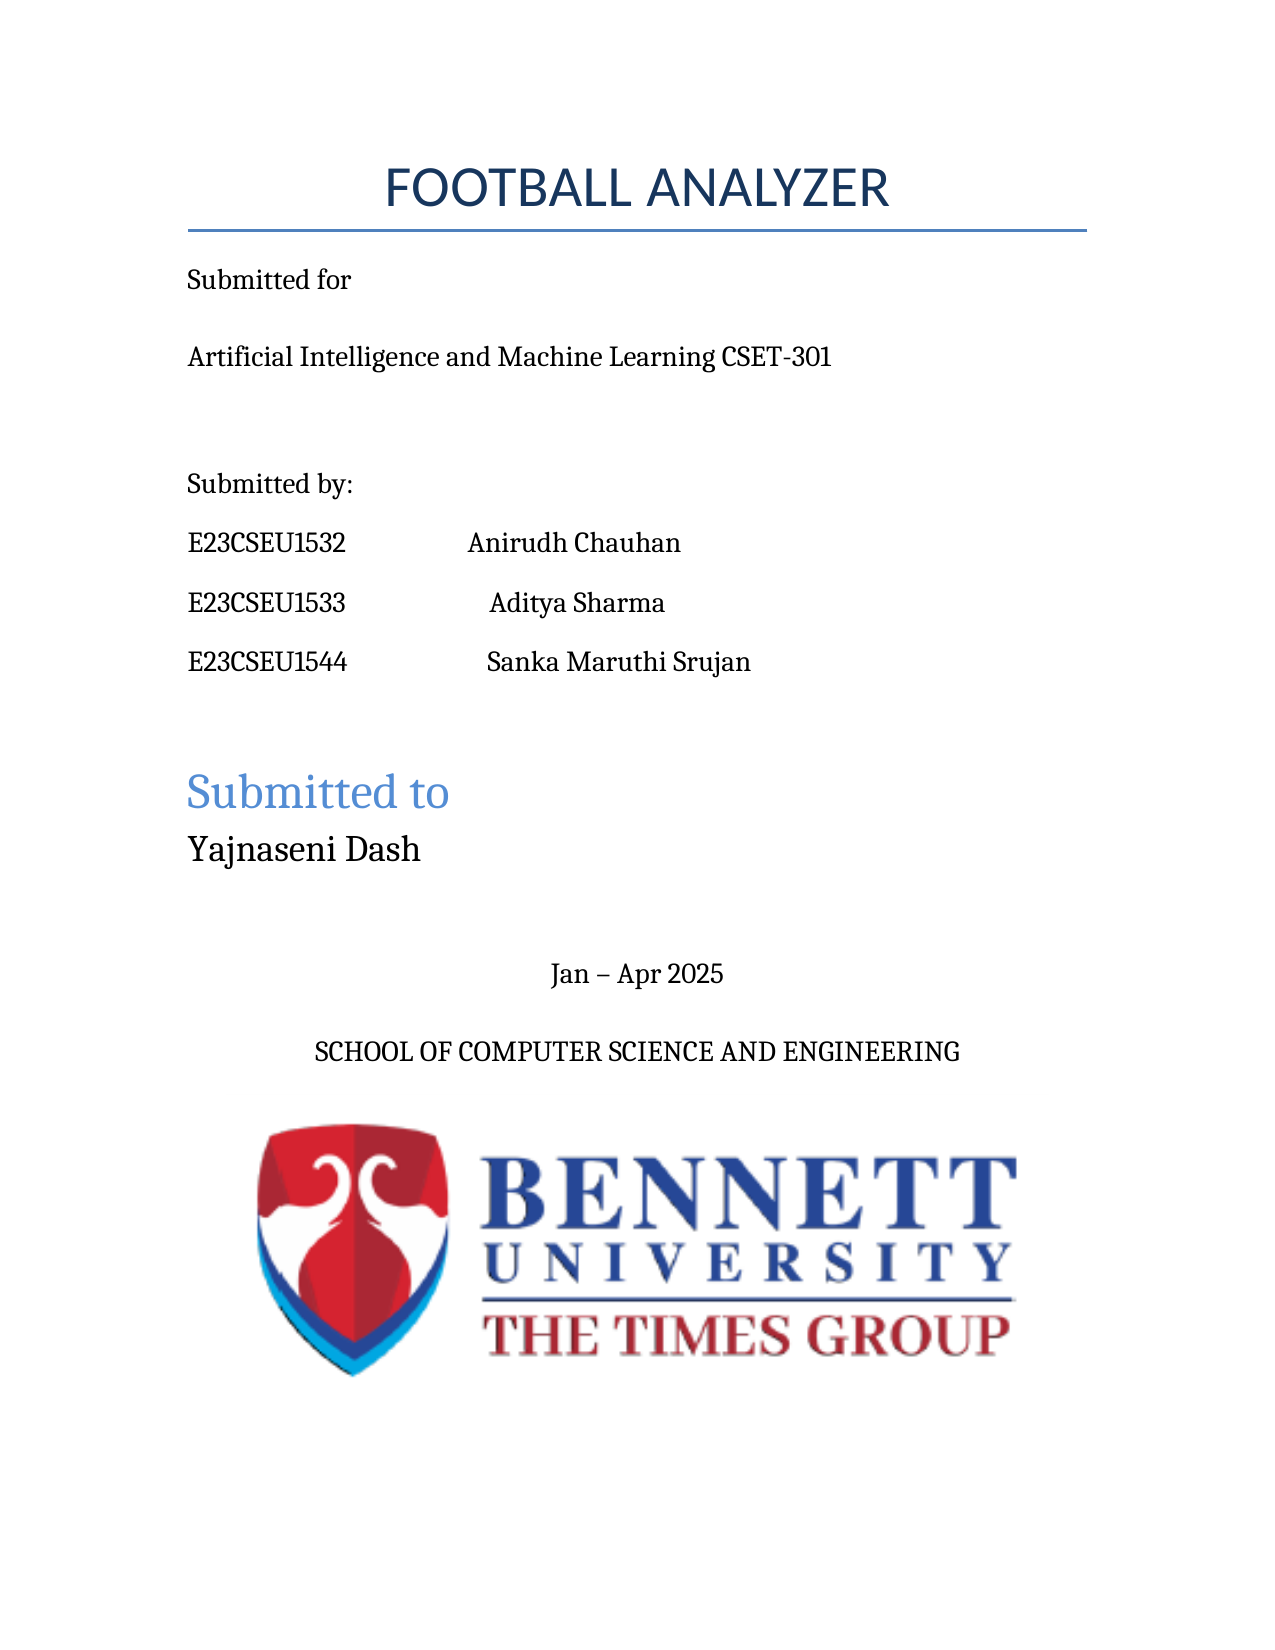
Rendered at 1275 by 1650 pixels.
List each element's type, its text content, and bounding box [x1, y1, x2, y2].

text E23CSEU1533 Aditya Sharma [187, 586, 1087, 619]
title FOOTBALL ANALYZER [187, 150, 1087, 232]
text Submitted for Artificial Intelligence and Machine Learning CSET-301 [187, 263, 1087, 442]
text E23CSEU1532 Anirudh Chauhan [187, 526, 1087, 560]
text Submitted by: [187, 467, 1087, 501]
picture [226, 1094, 1049, 1441]
text E23CSEU1544 Sanka Maruthi Srujan [187, 645, 1087, 679]
text Jan – Apr 2025 SCHOOL OF COMPUTER SCIENCE AND ENGINEERING [187, 958, 1087, 1068]
text Submitted to Yajnaseni Dash [187, 764, 1087, 871]
